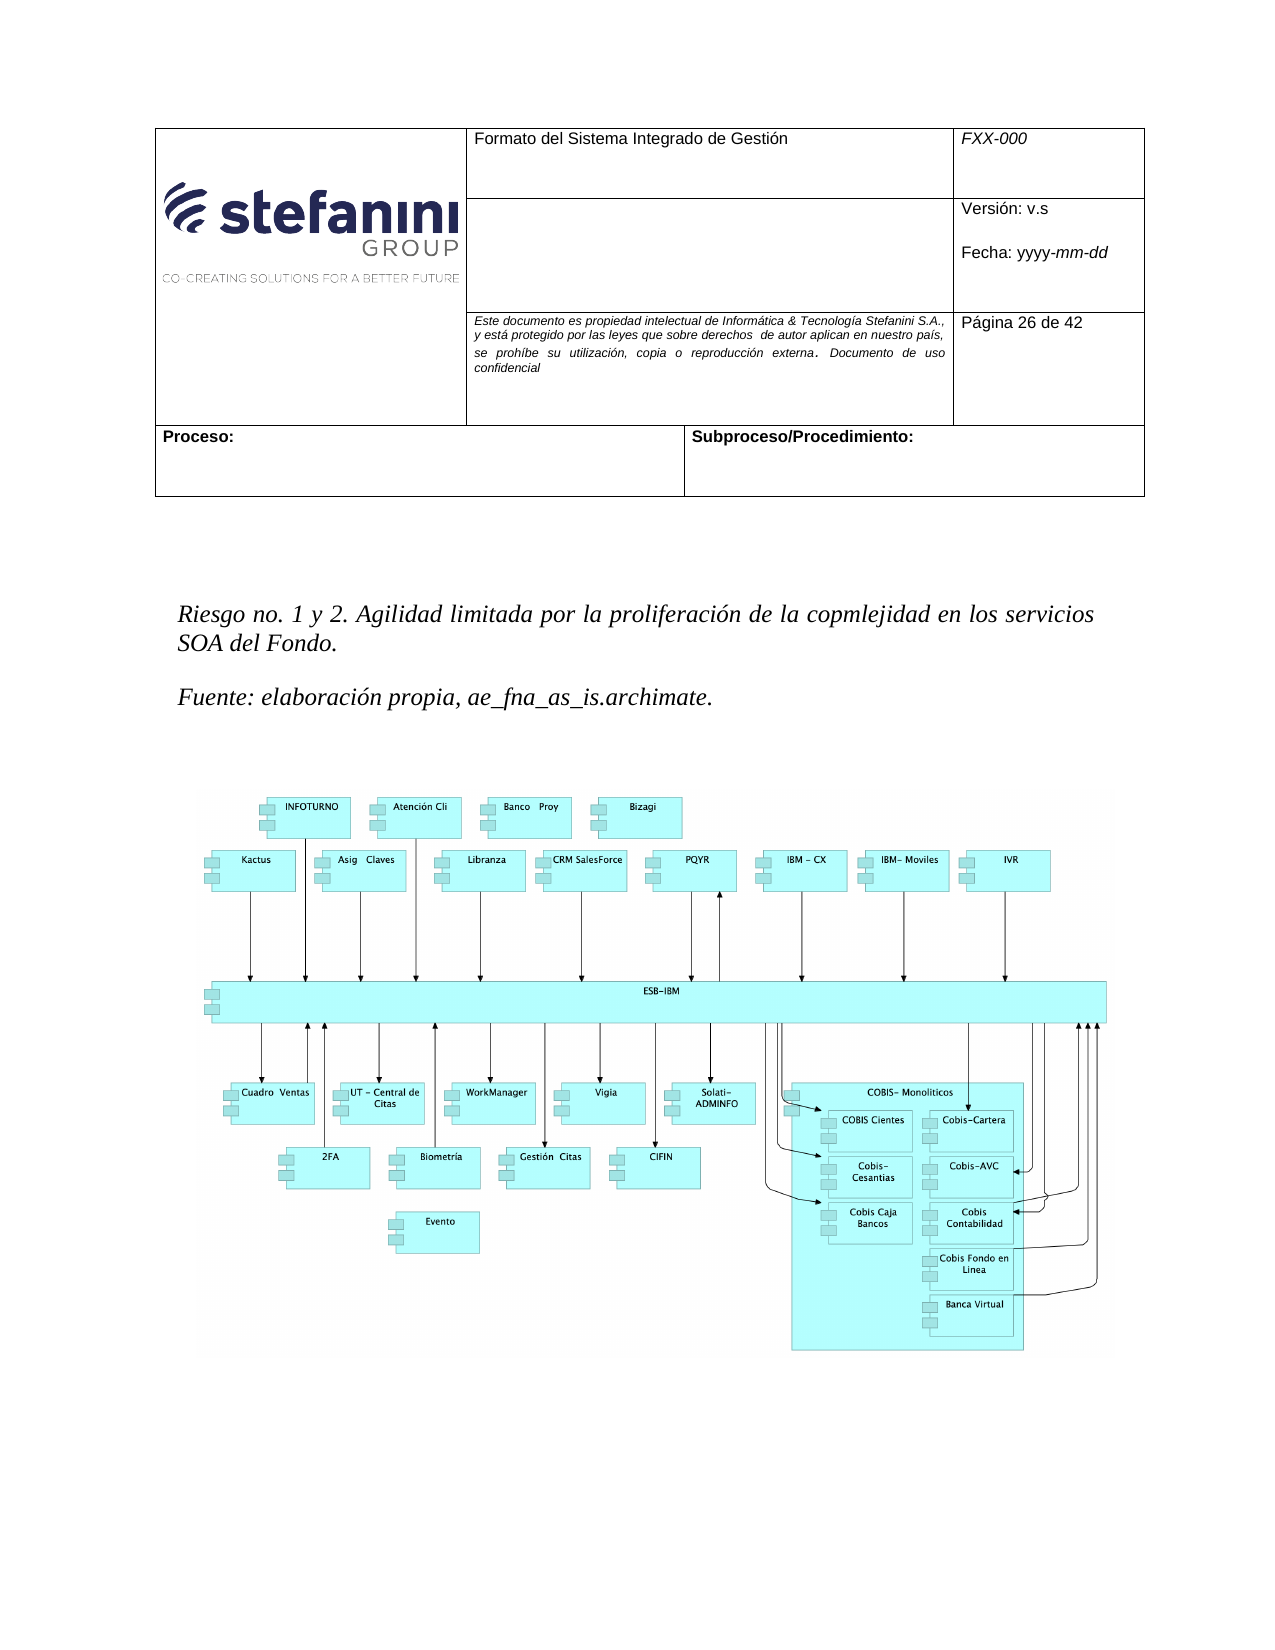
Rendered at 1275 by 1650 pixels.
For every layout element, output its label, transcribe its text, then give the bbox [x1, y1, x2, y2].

picture [162, 182, 460, 286]
picture [196, 789, 1115, 1358]
text Fuente: elaboración propia, ae_fna_as_is.archimate. [177, 682, 1098, 711]
text Riesgo no. 1 y 2. Agilidad limitada por la proliferación de la copmlejidad en los servicios SOA del Fondo. [177, 599, 1098, 657]
